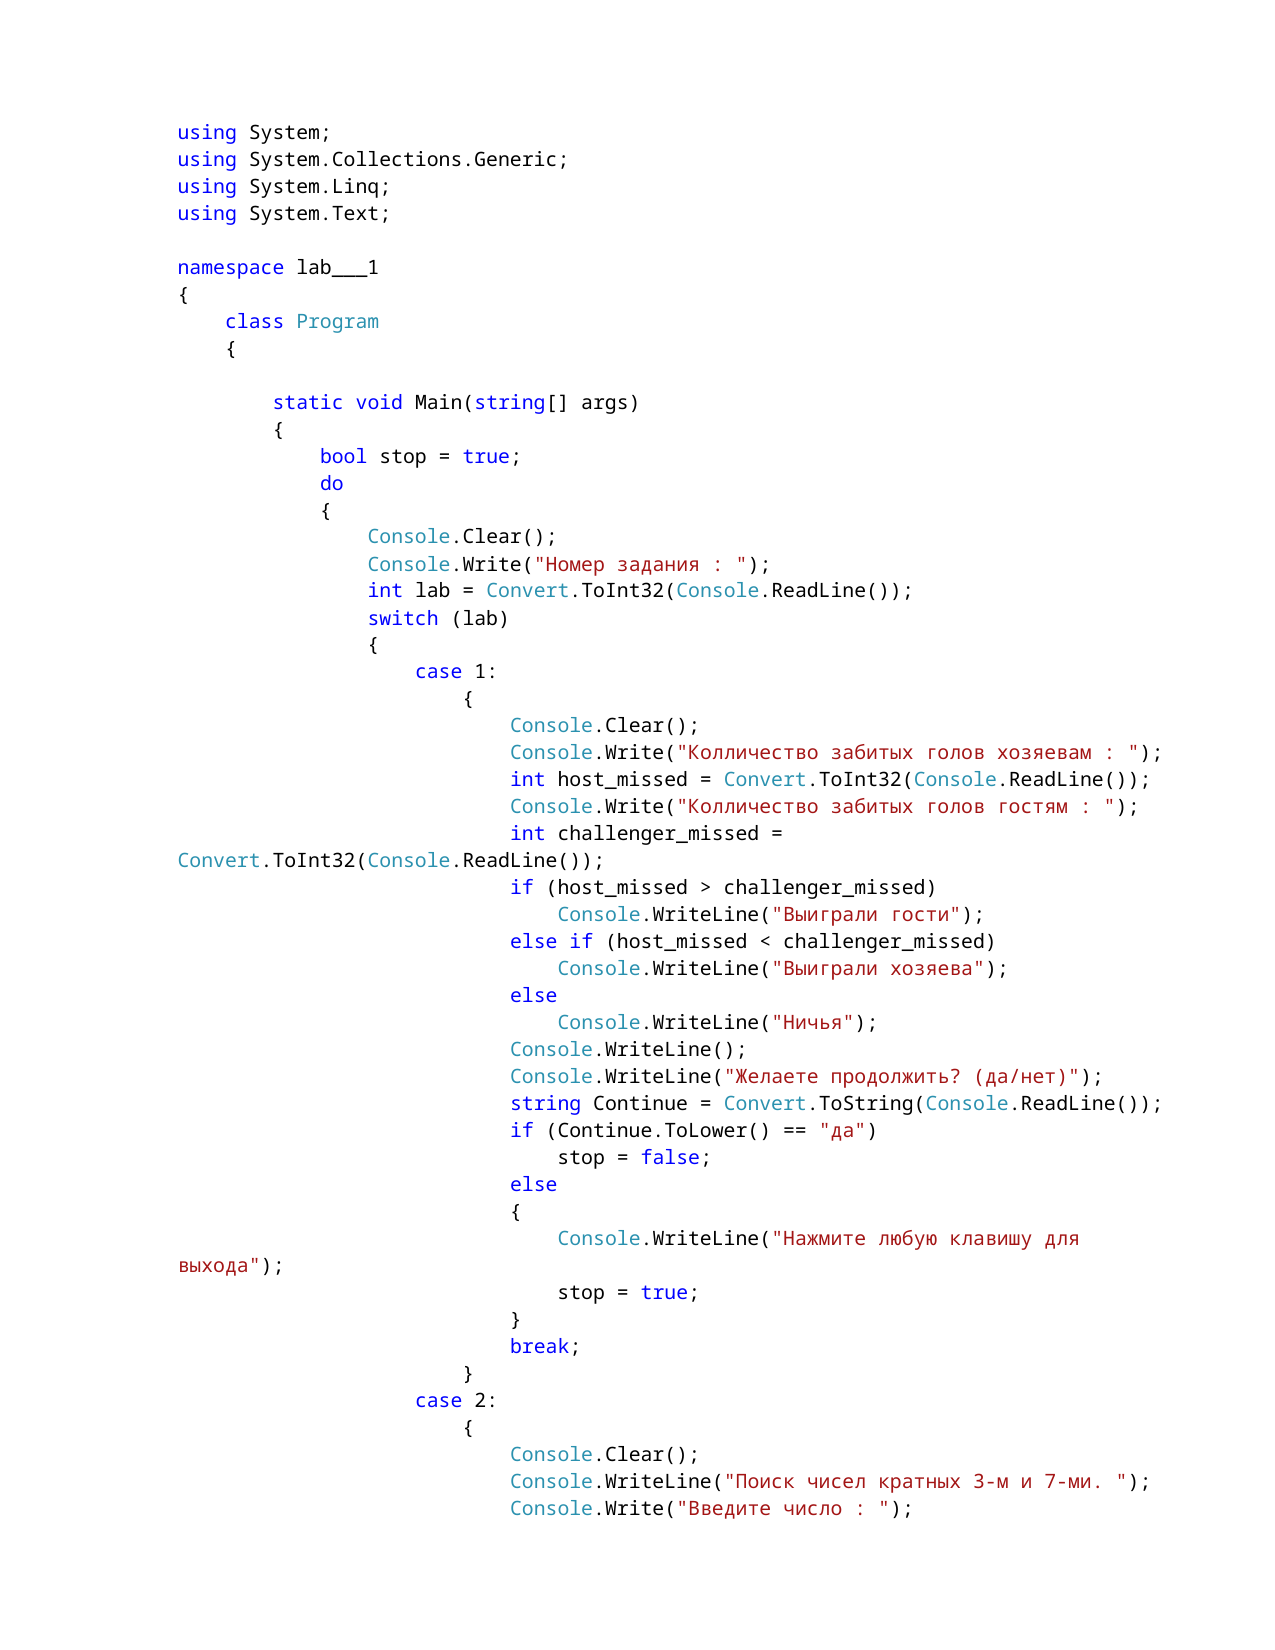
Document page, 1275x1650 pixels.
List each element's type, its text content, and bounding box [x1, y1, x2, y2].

text Console.WriteLine(); [177, 1035, 1186, 1062]
text { [177, 415, 1186, 442]
text Console.Clear(); [177, 712, 1186, 739]
text Console.WriteLine("Желаете продолжить? (да/нет)"); [177, 1062, 1186, 1089]
text using System; [177, 118, 1186, 145]
text stop = true; [177, 1278, 1186, 1305]
text bool stop = true; [177, 442, 1186, 469]
text Console.WriteLine("Ничья"); [177, 1008, 1186, 1035]
text else [177, 1170, 1186, 1197]
text namespace lab___1 [177, 253, 1186, 280]
text Console.WriteLine("Выиграли гости"); [177, 901, 1186, 927]
text Console.Write("Введите число : "); [177, 1494, 1186, 1521]
text else if (host_missed < challenger_missed) [177, 927, 1186, 954]
text Console.Clear(); [177, 1440, 1186, 1467]
text { [177, 685, 1186, 712]
text static void Main(string[] args) [177, 388, 1186, 415]
text else [177, 981, 1186, 1008]
text if (host_missed > challenger_missed) [177, 873, 1186, 901]
text stop = false; [177, 1143, 1186, 1170]
text string Continue = Convert.ToString(Console.ReadLine()); [177, 1089, 1186, 1116]
text if (Continue.ToLower() == "да") [177, 1116, 1186, 1143]
text int lab = Convert.ToInt32(Console.ReadLine()); [177, 577, 1186, 604]
text Console.Write("Номер задания : "); [177, 550, 1186, 577]
text Console.Write("Колличество забитых голов гостям : "); [177, 793, 1186, 819]
text do [177, 469, 1186, 496]
text case 2: [177, 1386, 1186, 1413]
text class Program [177, 307, 1186, 334]
text Console.Write("Колличество забитых голов хозяевам : "); [177, 739, 1186, 766]
text using System.Collections.Generic; [177, 145, 1186, 172]
text switch (lab) [177, 604, 1186, 631]
text using System.Text; [177, 199, 1186, 226]
text case 1: [177, 658, 1186, 685]
text using System.Linq; [177, 172, 1186, 199]
text { [177, 1413, 1186, 1440]
text { [177, 280, 1186, 307]
text { [177, 631, 1186, 658]
text { [177, 1197, 1186, 1224]
text Console.WriteLine("Поиск чисел кратных 3-м и 7-ми. "); [177, 1467, 1186, 1494]
text int host_missed = Convert.ToInt32(Console.ReadLine()); [177, 766, 1186, 793]
text { [177, 334, 1186, 361]
text break; [177, 1332, 1186, 1359]
text } [177, 1359, 1186, 1386]
text Console.Clear(); [177, 523, 1186, 550]
text } [177, 1305, 1186, 1332]
text Console.WriteLine("Нажмите любую клавишу для выхода"); [177, 1224, 1186, 1278]
text Console.WriteLine("Выиграли хозяева"); [177, 954, 1186, 981]
text { [177, 496, 1186, 523]
text int challenger_missed = Convert.ToInt32(Console.ReadLine()); [177, 819, 1186, 873]
